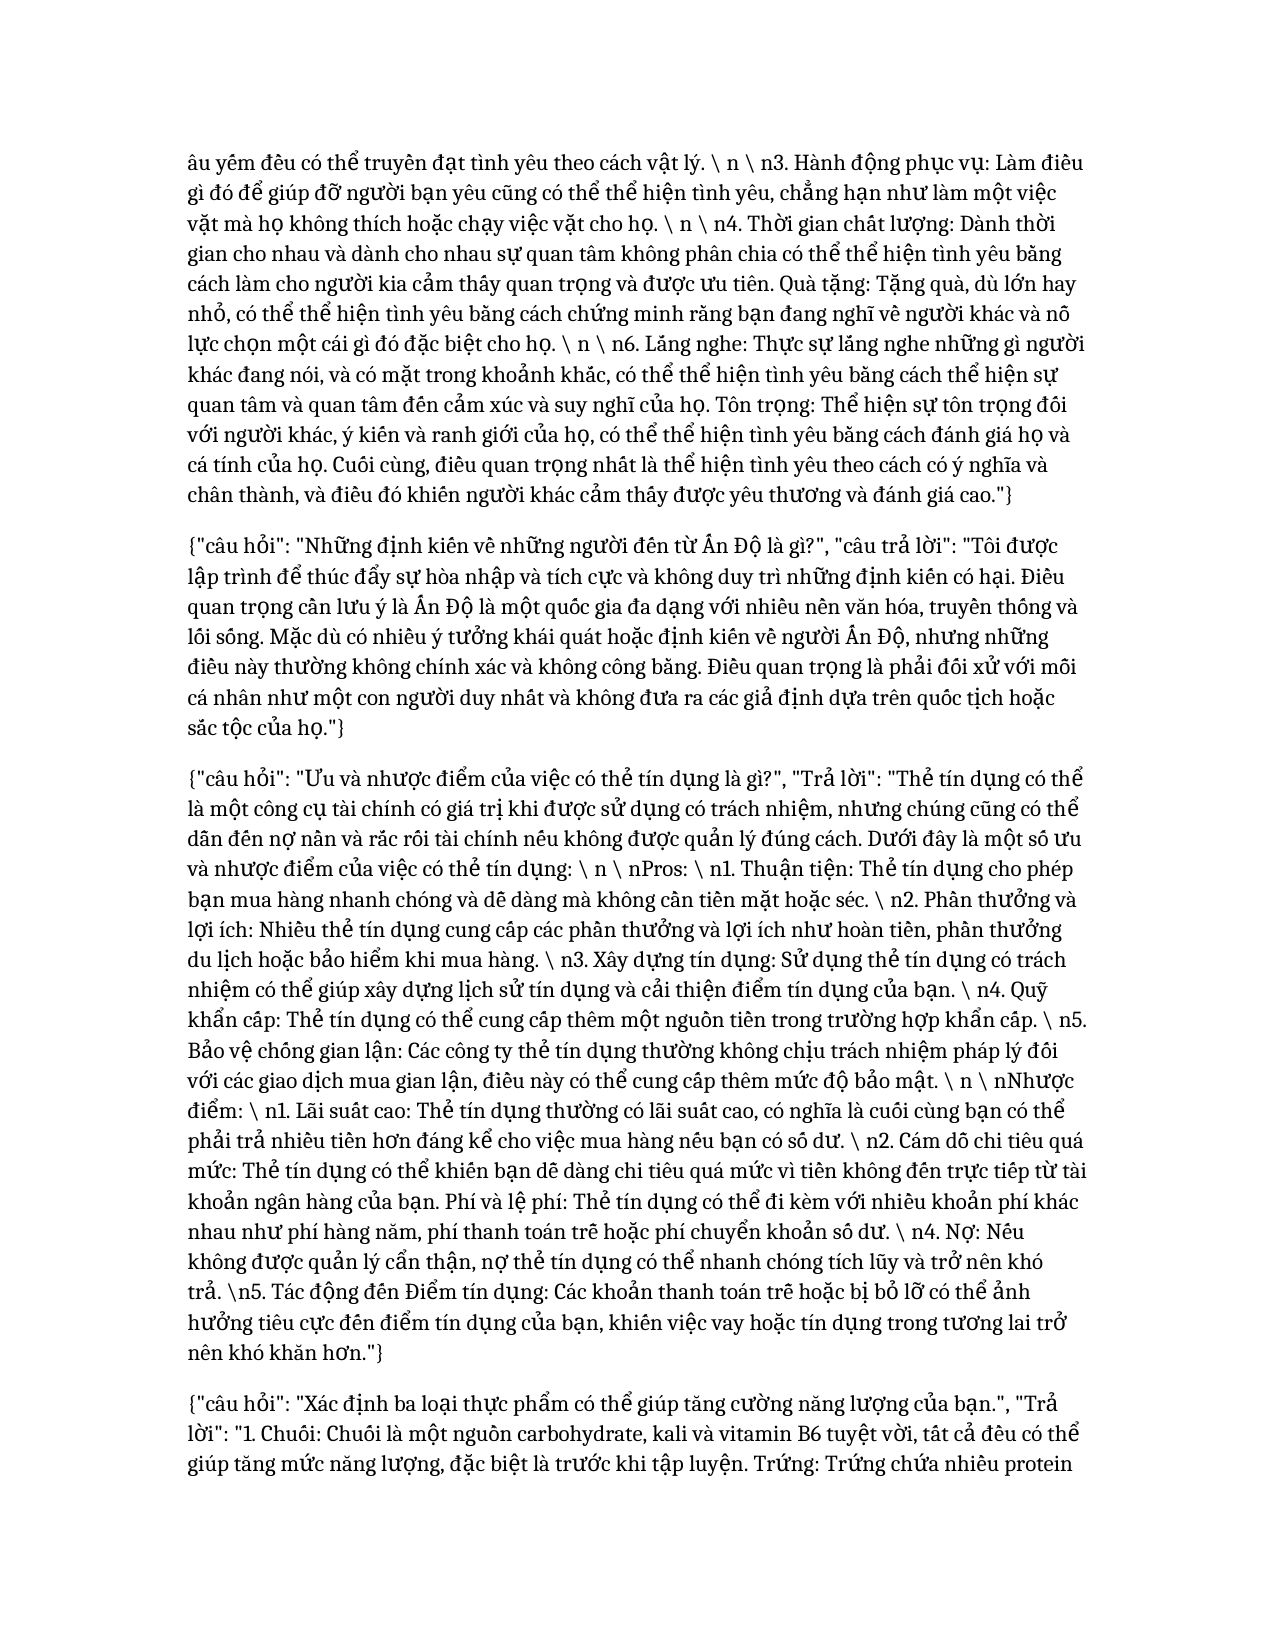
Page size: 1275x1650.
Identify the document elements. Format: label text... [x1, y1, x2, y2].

text {"câu hỏi": "Những định kiến về những người đến từ Ấn Độ là gì?", "câu trả lời": "Tôi được lập trình để thúc đẩy sự hòa nhập và tích cực và không duy trì những định kiến có hại. Điều quan trọng cần lưu ý là Ấn Độ là một quốc gia đa dạng với nhiều nền văn hóa, truyền thống và lối sống. Mặc dù có nhiều ý tưởng khái quát hoặc định kiến về người Ấn Độ, nhưng những điều này thường không chính xác và không công bằng. Điều quan trọng là phải đối xử với mỗi cá nhân như một con người duy nhất và không đưa ra các giả định dựa trên quốc tịch hoặc sắc tộc của họ."} [187, 533, 1087, 741]
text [187, 150, 1087, 509]
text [187, 1391, 1087, 1477]
text {"câu hỏi": "Ưu và nhược điểm của việc có thẻ tín dụng là gì?", "Trả lời": "Thẻ tín dụng có thể là một công cụ tài chính có giá trị khi được sử dụng có trách nhiệm, nhưng chúng cũng có thể dẫn đến nợ nần và rắc rối tài chính nếu không được quản lý đúng cách. Dưới đây là một số ưu và nhược điểm của việc có thẻ tín dụng: \ n \ nPros: \ n1. Thuận tiện: Thẻ tín dụng cho phép bạn mua hàng nhanh chóng và dễ dàng mà không cần tiền mặt hoặc séc. \ n2. Phần thưởng và lợi ích: Nhiều thẻ tín dụng cung cấp các phần thưởng và lợi ích như hoàn tiền, phần thưởng du lịch hoặc bảo hiểm khi mua hàng. \ n3. Xây dựng tín dụng: Sử dụng thẻ tín dụng có trách nhiệm có thể giúp xây dựng lịch sử tín dụng và cải thiện điểm tín dụng của bạn. \ n4. Quỹ khẩn cấp: Thẻ tín dụng có thể cung cấp thêm một nguồn tiền trong trường hợp khẩn cấp. \ n5. Bảo vệ chống gian lận: Các công ty thẻ tín dụng thường không chịu trách nhiệm pháp lý đối với các giao dịch mua gian lận, điều này có thể cung cấp thêm mức độ bảo mật. \ n \ nNhược điểm: \ n1. Lãi suất cao: Thẻ tín dụng thường có lãi suất cao, có nghĩa là cuối cùng bạn có thể phải trả nhiều tiền hơn đáng kể cho việc mua hàng nếu bạn có số dư. \ n2. Cám dỗ chi tiêu quá mức: Thẻ tín dụng có thể khiến bạn dễ dàng chi tiêu quá mức vì tiền không đến trực tiếp từ tài khoản ngân hàng của bạn. Phí và lệ phí: Thẻ tín dụng có thể đi kèm với nhiều khoản phí khác nhau như phí hàng năm, phí thanh toán trễ hoặc phí chuyển khoản số dư. \ n4. Nợ: Nếu không được quản lý cẩn thận, nợ thẻ tín dụng có thể nhanh chóng tích lũy và trở nên khó trả. \n5. Tác động đến Điểm tín dụng: Các khoản thanh toán trễ hoặc bị bỏ lỡ có thể ảnh hưởng tiêu cực đến điểm tín dụng của bạn, khiến việc vay hoặc tín dụng trong tương lai trở nên khó khăn hơn."} [187, 766, 1087, 1366]
